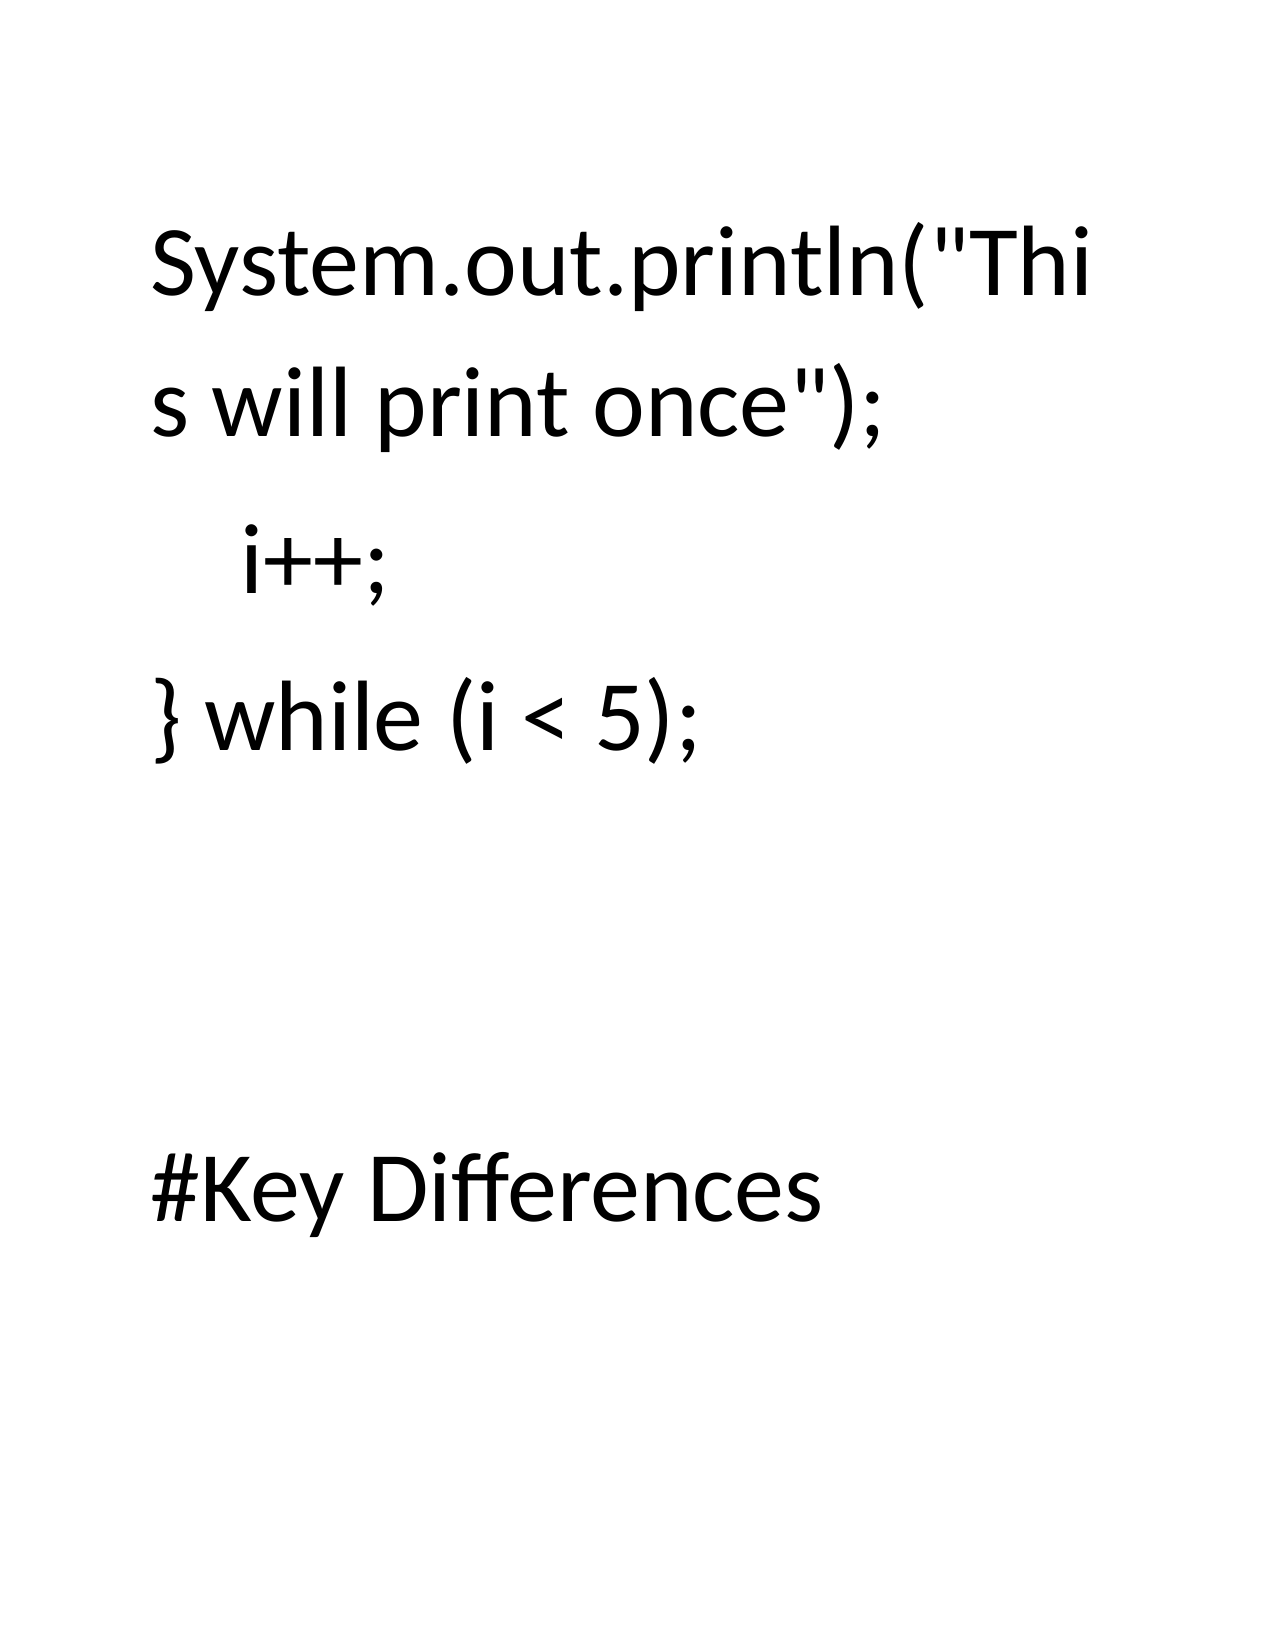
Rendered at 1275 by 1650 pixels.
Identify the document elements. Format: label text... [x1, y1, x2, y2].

text #Key Differences [150, 1124, 1125, 1246]
text } while (i < 5); [150, 653, 1125, 775]
text System.out.println("This will print once"); [150, 150, 1125, 461]
text i++; [150, 496, 1125, 618]
